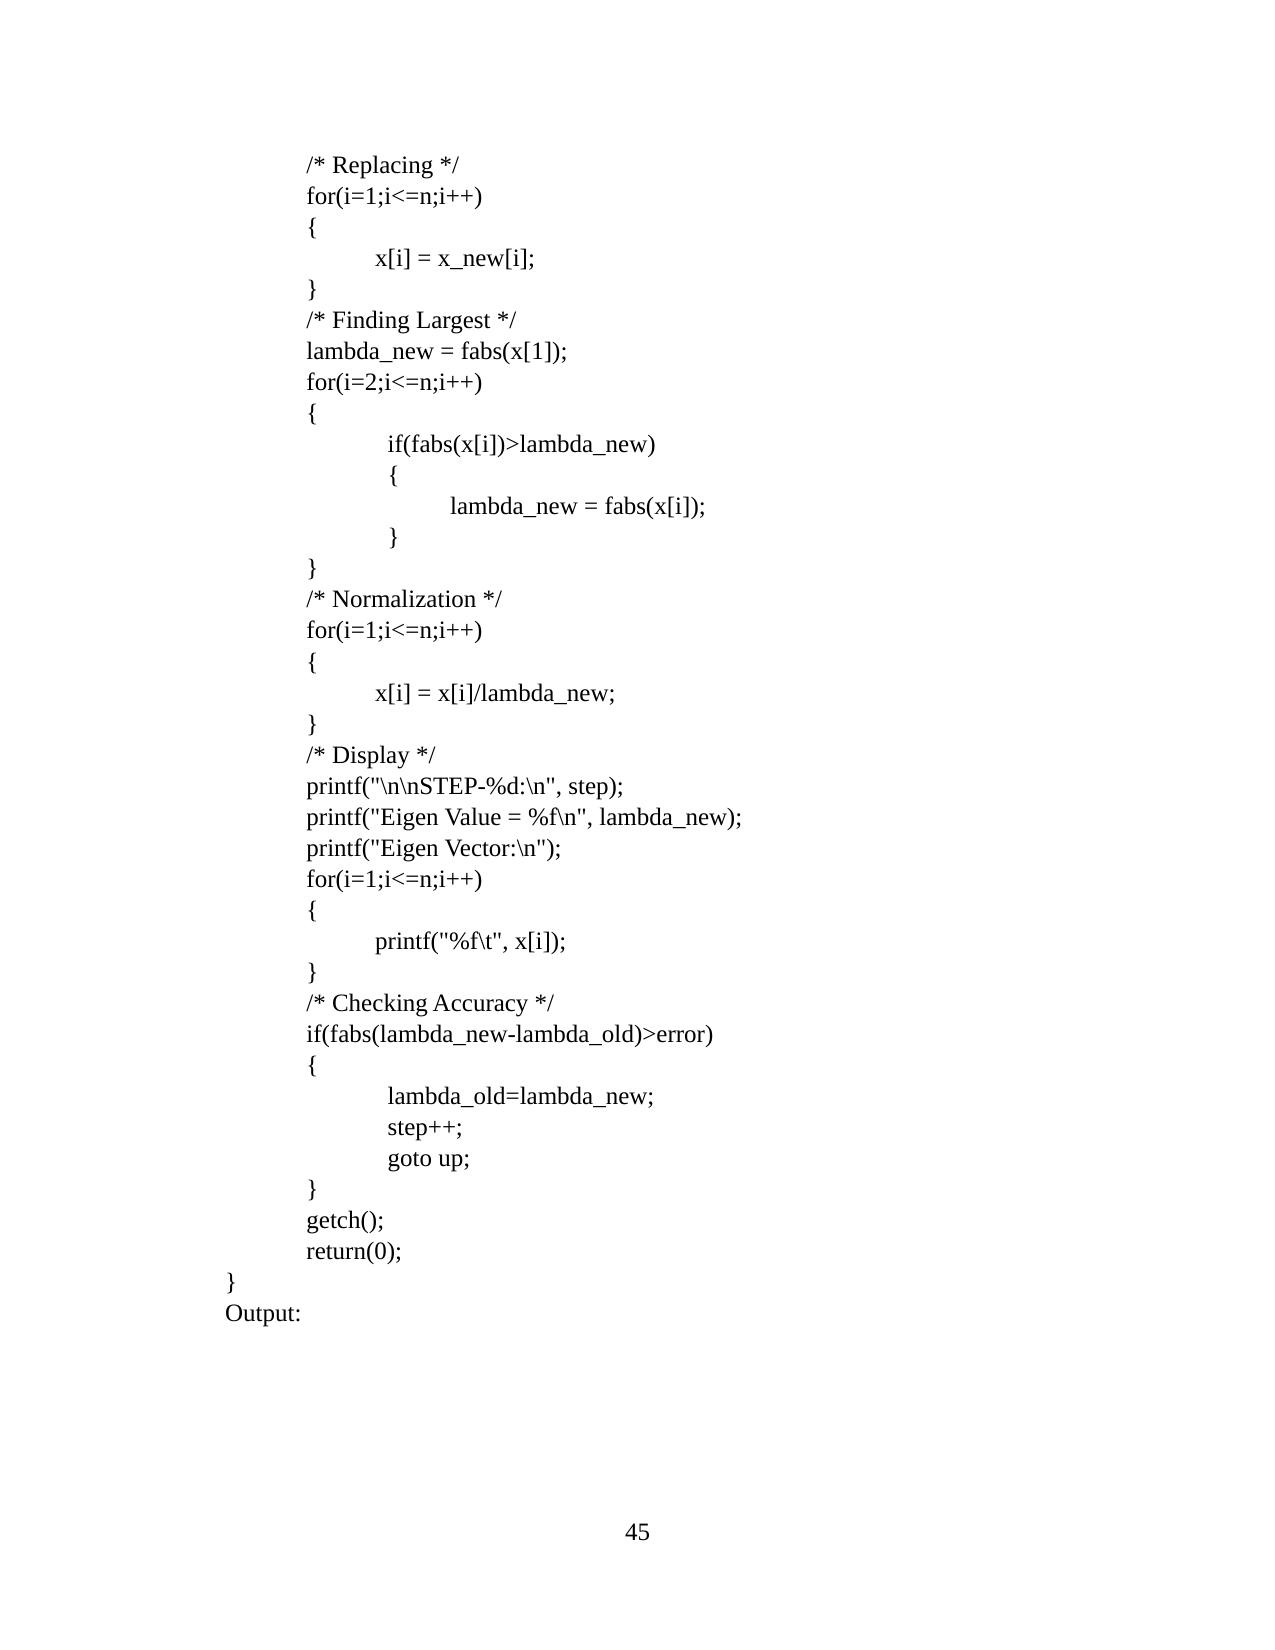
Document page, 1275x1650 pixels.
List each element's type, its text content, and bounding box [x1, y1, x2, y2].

list { [225, 460, 1125, 489]
list lambda_new = fabs(x[i]); [225, 491, 1125, 520]
list printf("Eigen Value = %f\n", lambda_new); [225, 802, 1125, 831]
list /* Replacing */ [225, 150, 1125, 179]
list printf("Eigen Vector:\n"); [225, 833, 1125, 862]
list { [225, 398, 1125, 427]
list if(fabs(x[i])>lambda_new) [225, 429, 1125, 458]
list goto up; [225, 1143, 1125, 1172]
list { [225, 1050, 1125, 1079]
list } [225, 553, 1125, 582]
list Output: [225, 1298, 1125, 1327]
list x[i] = x[i]/lambda_new; [225, 678, 1125, 706]
list for(i=1;i<=n;i++) [225, 864, 1125, 893]
list return(0); [225, 1236, 1125, 1265]
list { [225, 895, 1125, 924]
list for(i=1;i<=n;i++) [225, 181, 1125, 210]
list } [225, 1267, 1125, 1296]
list } [225, 957, 1125, 986]
list getch(); [225, 1205, 1125, 1234]
list if(fabs(lambda_new-lambda_old)>error) [225, 1019, 1125, 1048]
list /* Checking Accuracy */ [225, 988, 1125, 1017]
list { [225, 647, 1125, 675]
list printf("%f\t", x[i]); [225, 926, 1125, 955]
list } [225, 522, 1125, 551]
list { [225, 212, 1125, 241]
list x[i] = x_new[i]; [225, 243, 1125, 272]
list printf("\n\nSTEP-%d:\n", step); [225, 771, 1125, 799]
list for(i=2;i<=n;i++) [225, 367, 1125, 396]
list } [225, 1174, 1125, 1203]
list for(i=1;i<=n;i++) [225, 616, 1125, 644]
list } [225, 709, 1125, 737]
list lambda_old=lambda_new; [225, 1081, 1125, 1110]
list } [225, 274, 1125, 303]
list lambda_new = fabs(x[1]); [225, 336, 1125, 365]
list step++; [225, 1112, 1125, 1141]
list /* Display */ [225, 740, 1125, 768]
list /* Finding Largest */ [225, 305, 1125, 334]
list /* Normalization */ [225, 584, 1125, 613]
